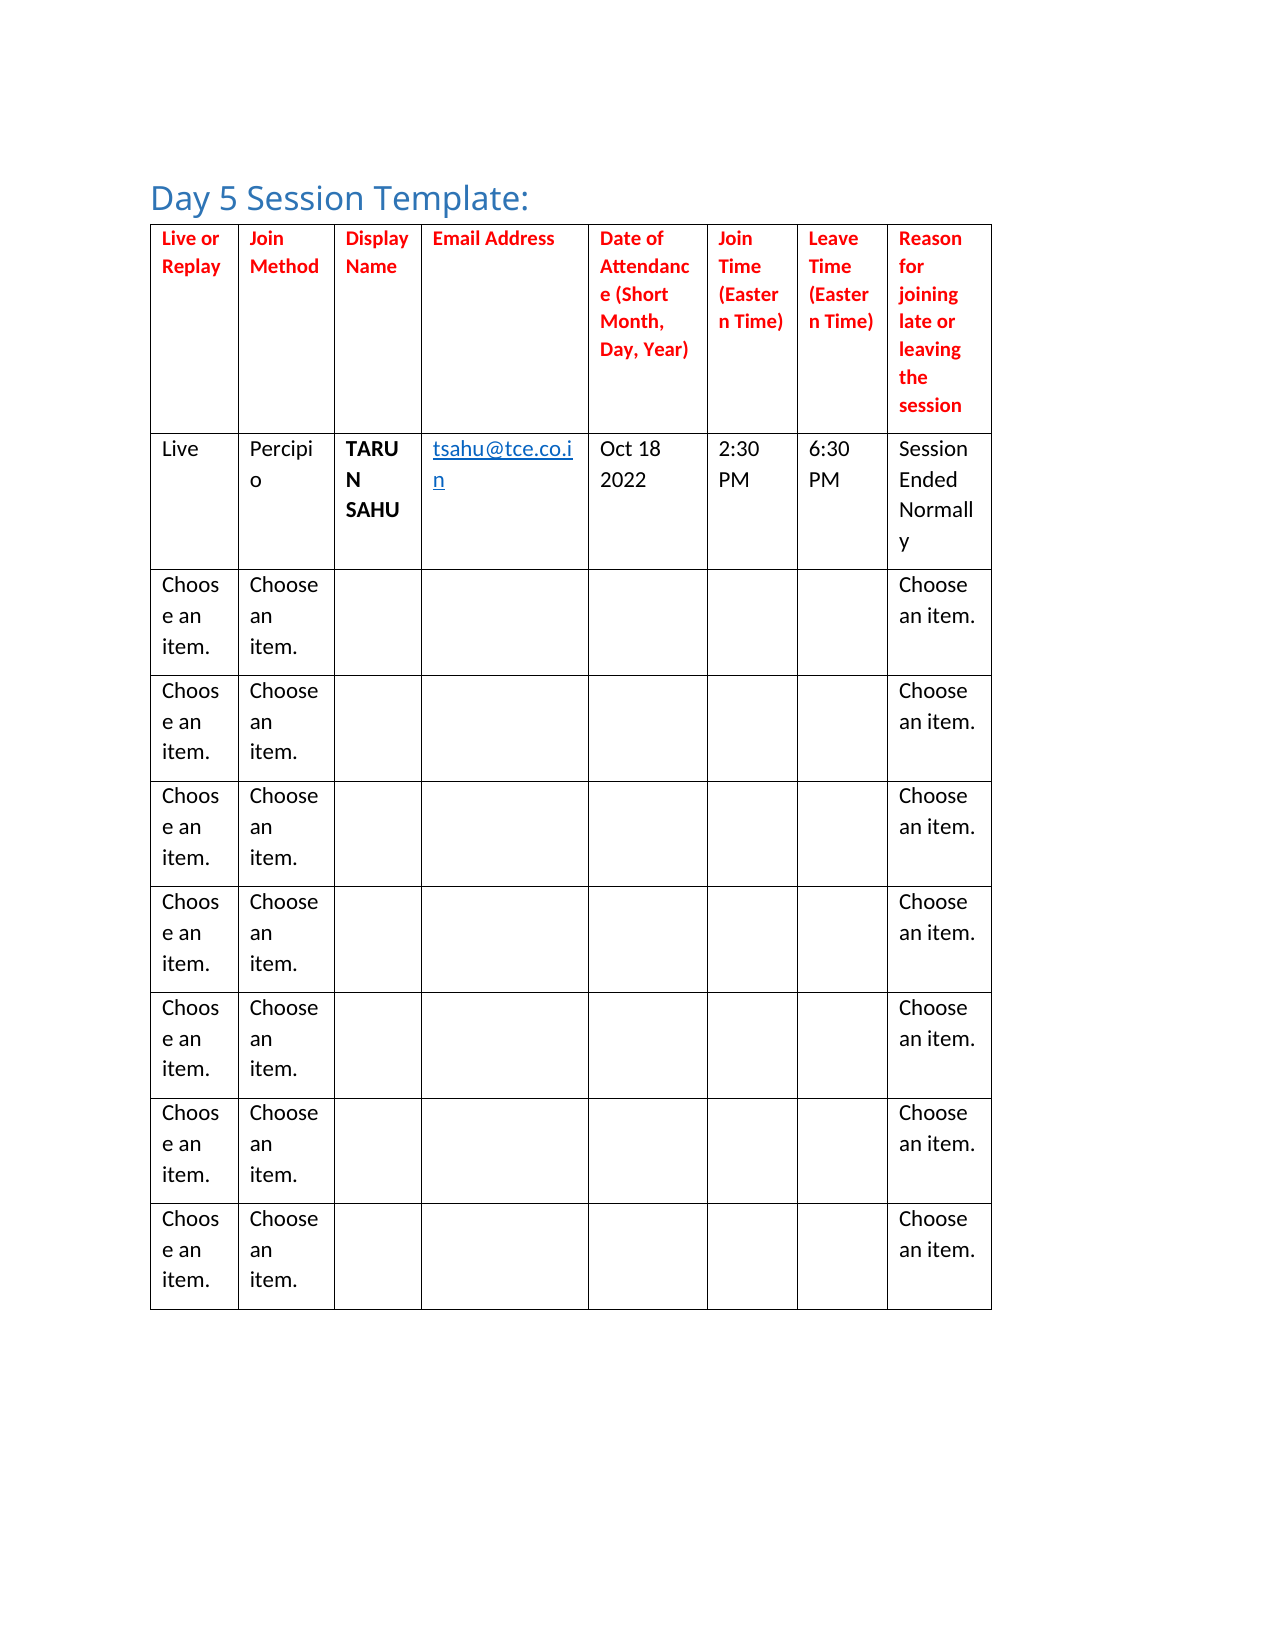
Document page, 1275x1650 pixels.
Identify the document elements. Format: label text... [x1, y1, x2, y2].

table_header Date of Attendance (Short Month, Day, Year) [589, 225, 707, 433]
table_cell [422, 570, 588, 675]
table_cell [589, 993, 707, 1097]
table_cell [589, 1099, 707, 1203]
table_header Live or Replay [151, 225, 238, 433]
table_cell tsahu@tce.co.in [422, 434, 588, 569]
table_cell [589, 676, 707, 781]
table_cell [798, 993, 887, 1097]
table_header Reason for joining late or leaving the session [888, 225, 991, 433]
table_cell [335, 676, 421, 781]
table_header Leave Time (Eastern Time) [798, 225, 887, 433]
table_cell [422, 887, 588, 992]
table_cell [589, 782, 707, 886]
table_cell [589, 1204, 707, 1309]
table_header Email Address [422, 225, 588, 433]
table_cell [708, 570, 797, 675]
table_cell [335, 1099, 421, 1203]
table_cell [335, 993, 421, 1097]
table_cell [589, 570, 707, 675]
table_cell [335, 1204, 421, 1309]
table_cell 2:30 PM [708, 434, 797, 569]
table_cell [335, 570, 421, 675]
table_cell [422, 676, 588, 781]
table_cell [335, 887, 421, 992]
table_header Join Method [239, 225, 334, 433]
table_cell TARUN SAHU [335, 434, 421, 569]
table_header Join Time (Eastern Time) [708, 225, 797, 433]
table_cell Oct 18 2022 [589, 434, 707, 569]
table_cell [589, 887, 707, 992]
table_cell [708, 887, 797, 992]
table_cell [798, 570, 887, 675]
table_cell [798, 1204, 887, 1309]
table_cell [422, 1099, 588, 1203]
table_header Display Name [335, 225, 421, 433]
table_cell [708, 782, 797, 886]
table_cell [798, 782, 887, 886]
subtitle Day 5 Session Template: [150, 175, 1125, 220]
table_cell [708, 676, 797, 781]
table_cell [708, 993, 797, 1097]
table_cell [798, 887, 887, 992]
table_cell 6:30 PM [798, 434, 887, 569]
table_cell [798, 676, 887, 781]
table_cell [422, 782, 588, 886]
table_cell [708, 1204, 797, 1309]
table_cell [335, 782, 421, 886]
table_cell [798, 1099, 887, 1203]
table_cell [422, 993, 588, 1097]
table_cell [422, 1204, 588, 1309]
table_cell [708, 1099, 797, 1203]
